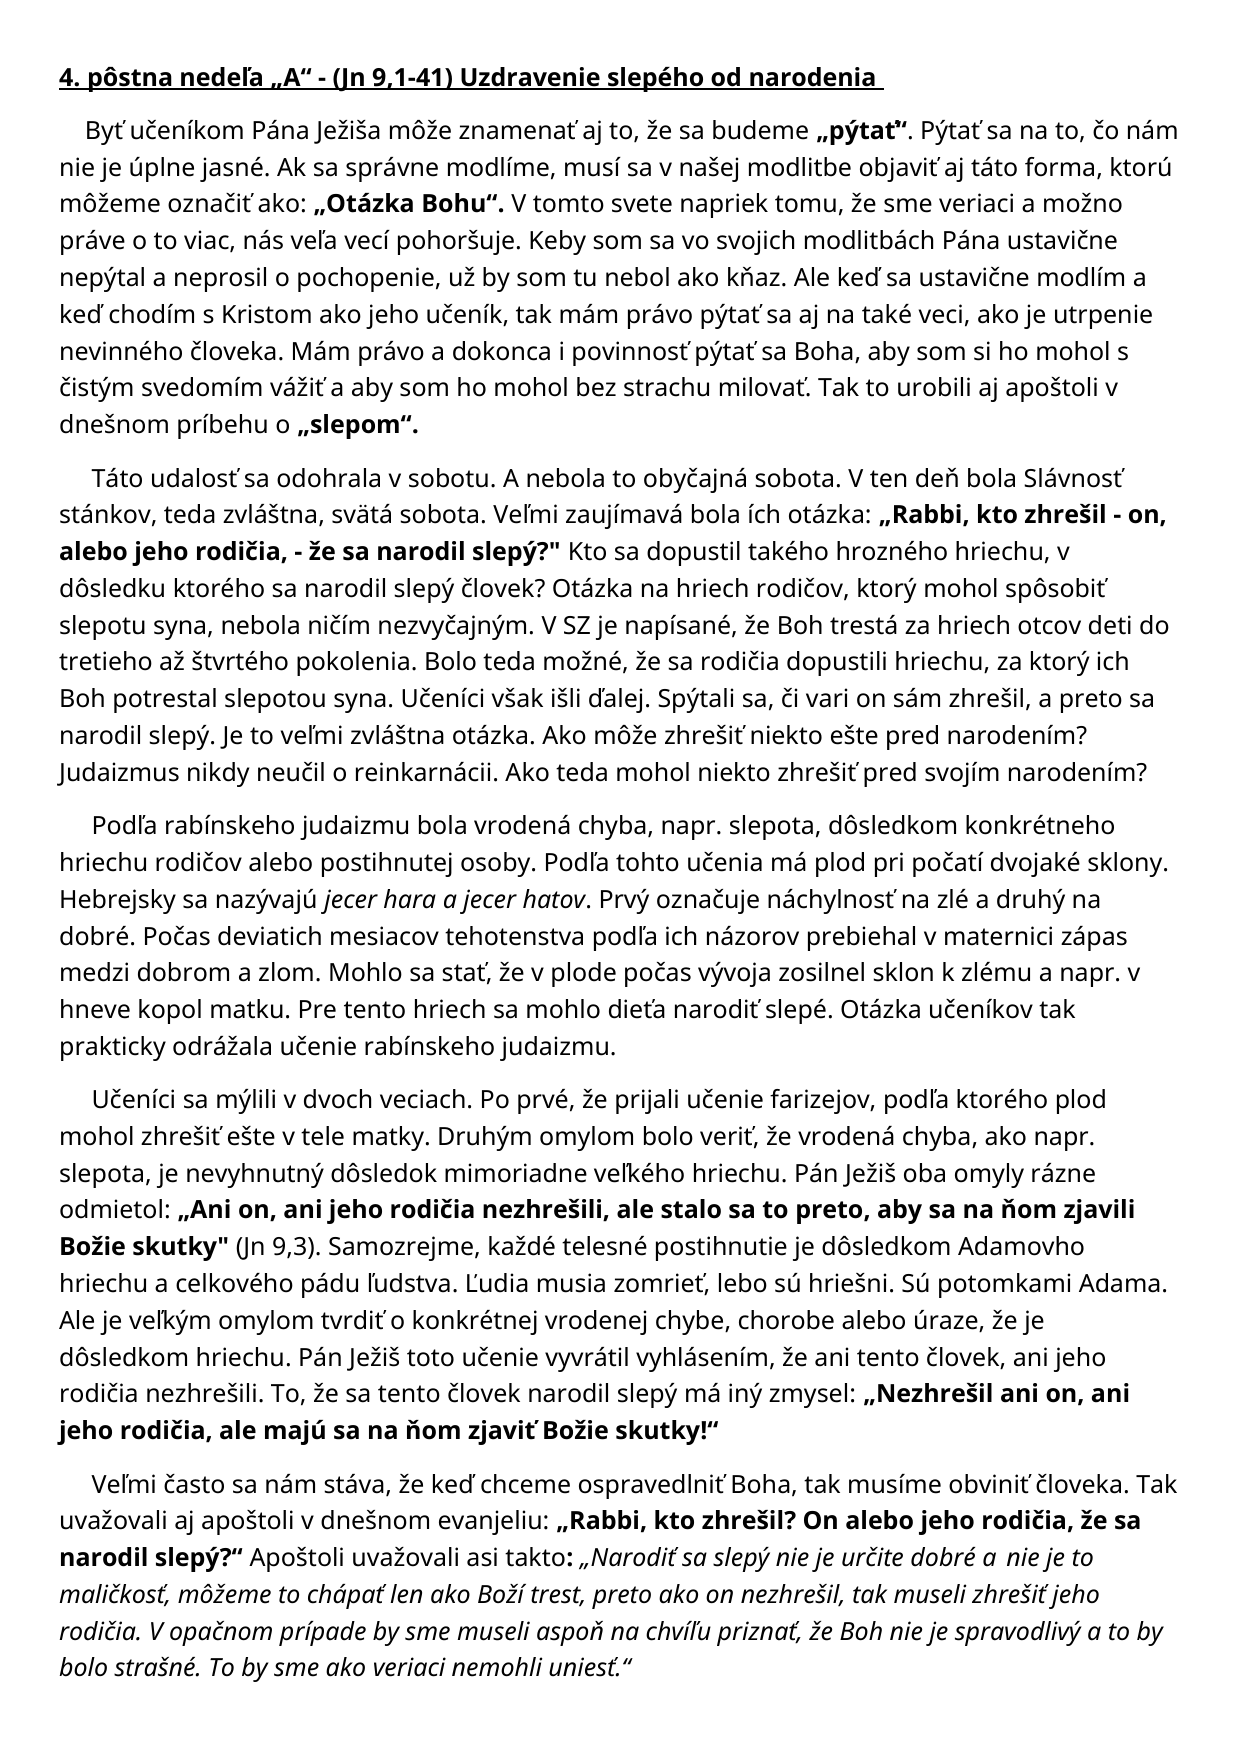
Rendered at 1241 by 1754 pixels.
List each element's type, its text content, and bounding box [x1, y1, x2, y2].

text Učeníci sa mýlili v dvoch veciach. Po prvé, že prijali učenie farizejov, podľa ktorého plod mohol zhrešiť ešte v tele matky. Druhým omylom bolo veriť, že vrodená chyba, ako napr. slepota, je nevyhnutný dôsledok mimoriadne veľkého hriechu. Pán Ježiš oba omyly rázne odmietol: „Ani on, ani jeho rodičia nezhrešili, ale stalo sa to preto, aby sa na ňom zjavili Božie skutky" (Jn 9,3). Samozrejme, každé telesné postihnutie je dôsledkom Adamovho hriechu a celkového pádu ľudstva. Ľudia musia zomrieť, lebo sú hriešni. Sú potomkami Adama. Ale je veľkým omylom tvrdiť o konkrétnej vrodenej chybe, chorobe alebo úraze, že je dôsledkom hriechu. Pán Ježiš toto učenie vyvrátil vyhlásením, že ani tento človek, ani jeho rodičia nezhrešili. To, že sa tento človek narodil slepý má iný zmysel: „Nezhrešil ani on, ani jeho rodičia, ale majú sa na ňom zjaviť Božie skutky!“ [59, 1082, 1181, 1447]
text Podľa rabínskeho judaizmu bola vrodená chyba, napr. slepota, dôsledkom konkrétneho hriechu rodičov alebo postihnutej osoby. Podľa tohto učenia má plod pri počatí dvojaké sklony. Hebrejsky sa nazývajú jecer hara a jecer hatov. Prvý označuje náchylnosť na zlé a druhý na dobré. Počas deviatich mesiacov tehotenstva podľa ich názorov prebiehal v maternici zápas medzi dobrom a zlom. Mohlo sa stať, že v plode počas vývoja zosilnel sklon k zlému a napr. v hneve kopol matku. Pre tento hriech sa mohlo dieťa narodiť slepé. Otázka učeníkov tak prakticky odrážala učenie rabínskeho judaizmu. [59, 808, 1181, 1062]
text Veľmi často sa nám stáva, že keď chceme ospravedlniť Boha, tak musíme obviniť človeka. Tak uvažovali aj apoštoli v dnešnom evanjeliu: „Rabbi, kto zhrešil? On alebo jeho rodičia, že sa narodil slepý?“ Apoštoli uvažovali asi takto: „Narodiť sa slepý nie je určite dobré a nie je to maličkosť, môžeme to chápať len ako Boží trest, preto ako on nezhrešil, tak museli zhrešiť jeho rodičia. V opačnom prípade by sme museli aspoň na chvíľu priznať, že Boh nie je spravodlivý a to by bolo strašné. To by sme ako veriaci nemohli uniesť.“ [59, 1466, 1181, 1684]
text Táto udalosť sa odohrala v sobotu. A nebola to obyčajná sobota. V ten deň bola Slávnosť stánkov, teda zvláštna, svätá sobota. Veľmi zaujímavá bola ích otázka: „Rabbi, kto zhrešil - on, alebo jeho rodičia, - že sa narodil slepý?" Kto sa dopustil takého hrozného hriechu, v dôsledku ktorého sa narodil slepý človek? Otázka na hriech rodičov, ktorý mohol spôsobiť slepotu syna, nebola ničím nezvyčajným. V SZ je napísané, že Boh trestá za hriech otcov deti do tretieho až štvrtého pokolenia. Bolo teda možné, že sa rodičia dopustili hriechu, za ktorý ich Boh potrestal slepotou syna. Učeníci však išli ďalej. Spýtali sa, či vari on sám zhrešil, a preto sa narodil slepý. Je to veľmi zvláštna otázka. Ako môže zhrešiť niekto ešte pred narodením? Judaizmus nikdy neučil o reinkarnácii. Ako teda mohol niekto zhrešiť pred svojím narodením? [59, 460, 1181, 788]
text Byť učeníkom Pána Ježiša môže znamenať aj to, že sa budeme „pýtať“. Pýtať sa na to, čo nám nie je úplne jasné. Ak sa správne modlíme, musí sa v našej modlitbe objaviť aj táto forma, ktorú môžeme označiť ako: „Otázka Bohu“. V tomto svete napriek tomu, že sme veriaci a možno práve o to viac, nás veľa vecí pohoršuje. Keby som sa vo svojich modlitbách Pána ustavične nepýtal a neprosil o pochopenie, už by som tu nebol ako kňaz. Ale keď sa ustavične modlím a keď chodím s Kristom ako jeho učeník, tak mám právo pýtať sa aj na také veci, ako je utrpenie nevinného človeka. Mám právo a dokonca i povinnosť pýtať sa Boha, aby som si ho mohol s čistým svedomím vážiť a aby som ho mohol bez strachu milovať. Tak to urobili aj apoštoli v dnešnom príbehu o „slepom“. [59, 113, 1181, 441]
text 4. pôstna nedeľa „A“ - (Jn 9,1-41) Uzdravenie slepého od narodenia [59, 59, 1181, 93]
